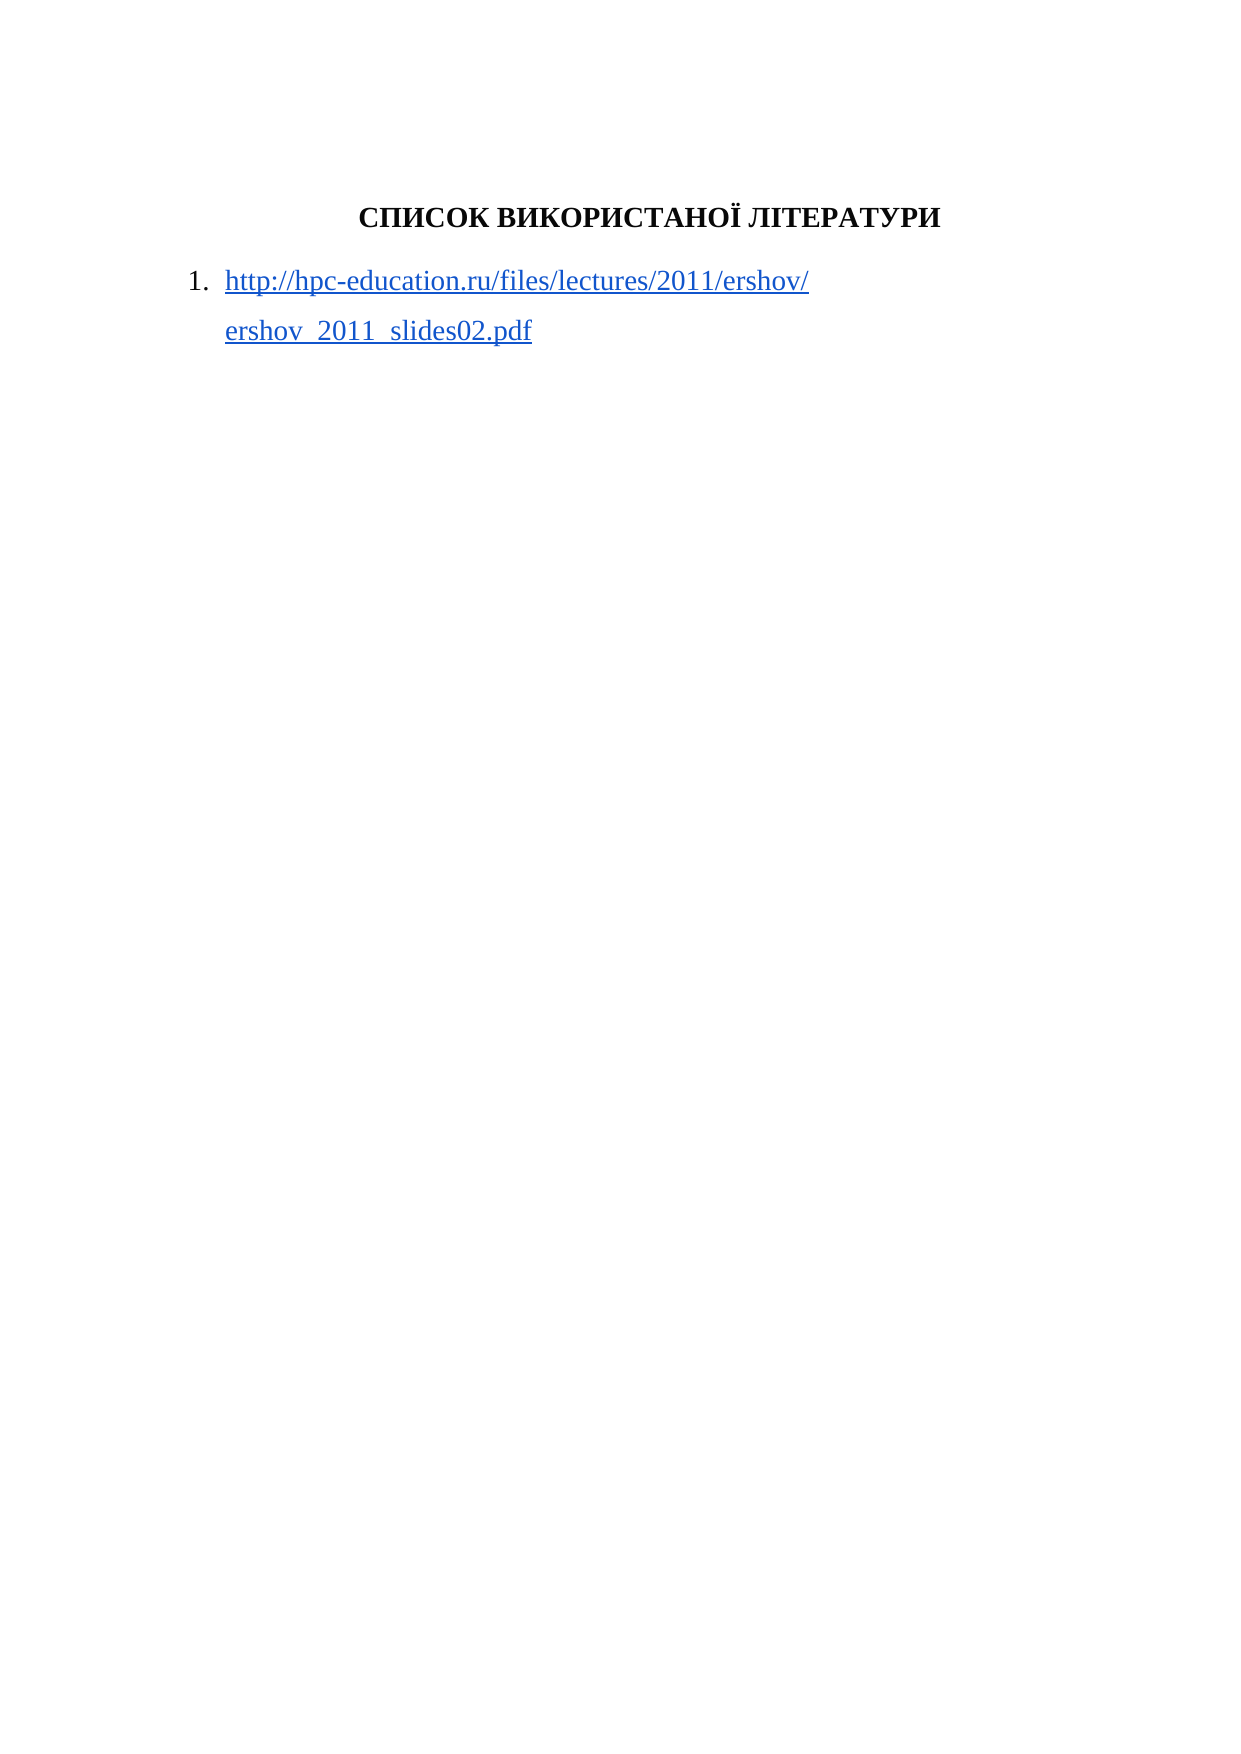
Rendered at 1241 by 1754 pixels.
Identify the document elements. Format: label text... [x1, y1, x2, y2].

subtitle СПИСОК ВИКОРИСТАНОЇ ЛІТЕРАТУРИ [150, 200, 1090, 233]
list http://hpc-education.ru/files/lectures/2011/ershov/ershov_2011_slides02.pdf [187, 263, 1090, 347]
